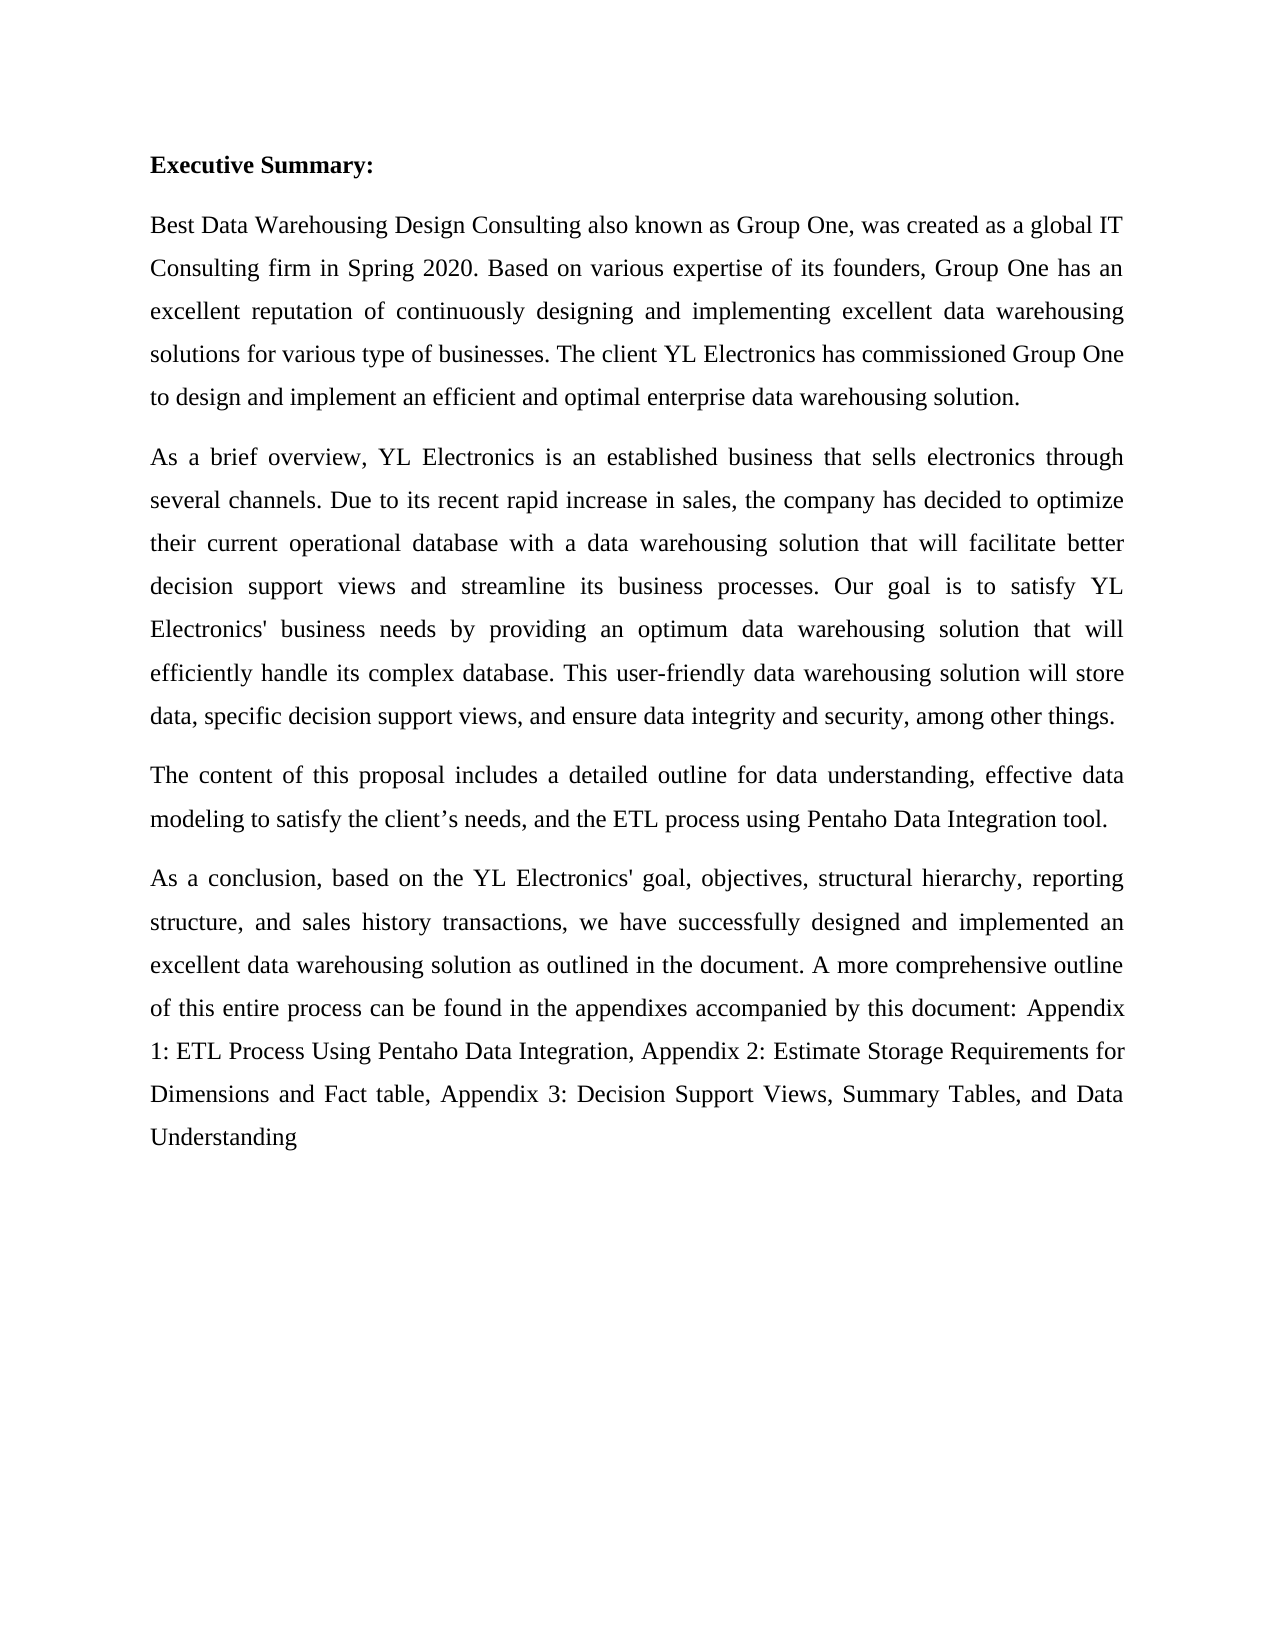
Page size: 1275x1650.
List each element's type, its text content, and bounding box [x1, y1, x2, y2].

text The content of this proposal includes a detailed outline for data understanding, effective data modeling to satisfy the client’s needs, and the ETL process using Pentaho Data Integration tool. [150, 761, 1125, 832]
text As a conclusion, based on the YL Electronics' goal, objectives, structural hierarchy, reporting structure, and sales history transactions, we have successfully designed and implemented an excellent data warehousing solution as outlined in the document. A more comprehensive outline of this entire process can be found in the appendixes accompanied by this document: Appendix 1: ETL Process Using Pentaho Data Integration, Appendix 2: Estimate Storage Requirements for Dimensions and Fact table, Appendix 3: Decision Support Views, Summary Tables, and Data Understanding [150, 863, 1125, 1151]
text As a brief overview, YL Electronics is an established business that sells electronics through several channels. Due to its recent rapid increase in sales, the company has decided to optimize their current operational database with a data warehousing solution that will facilitate better decision support views and streamline its business processes. Our goal is to satisfy YL Electronics' business needs by providing an optimum data warehousing solution that will efficiently handle its complex database. This user-friendly data warehousing solution will store data, specific decision support views, and ensure data integrity and security, among other things. [150, 442, 1125, 729]
text Best Data Warehousing Design Consulting also known as Group One, was created as a global IT Consulting firm in Spring 2020. Based on various expertise of its founders, Group One has an excellent reputation of continuously designing and implementing excellent data warehousing solutions for various type of businesses. The client YL Electronics has commissioned Group One to design and implement an efficient and optimal enterprise data warehousing solution. [150, 210, 1125, 411]
text Executive Summary: [150, 150, 1125, 179]
